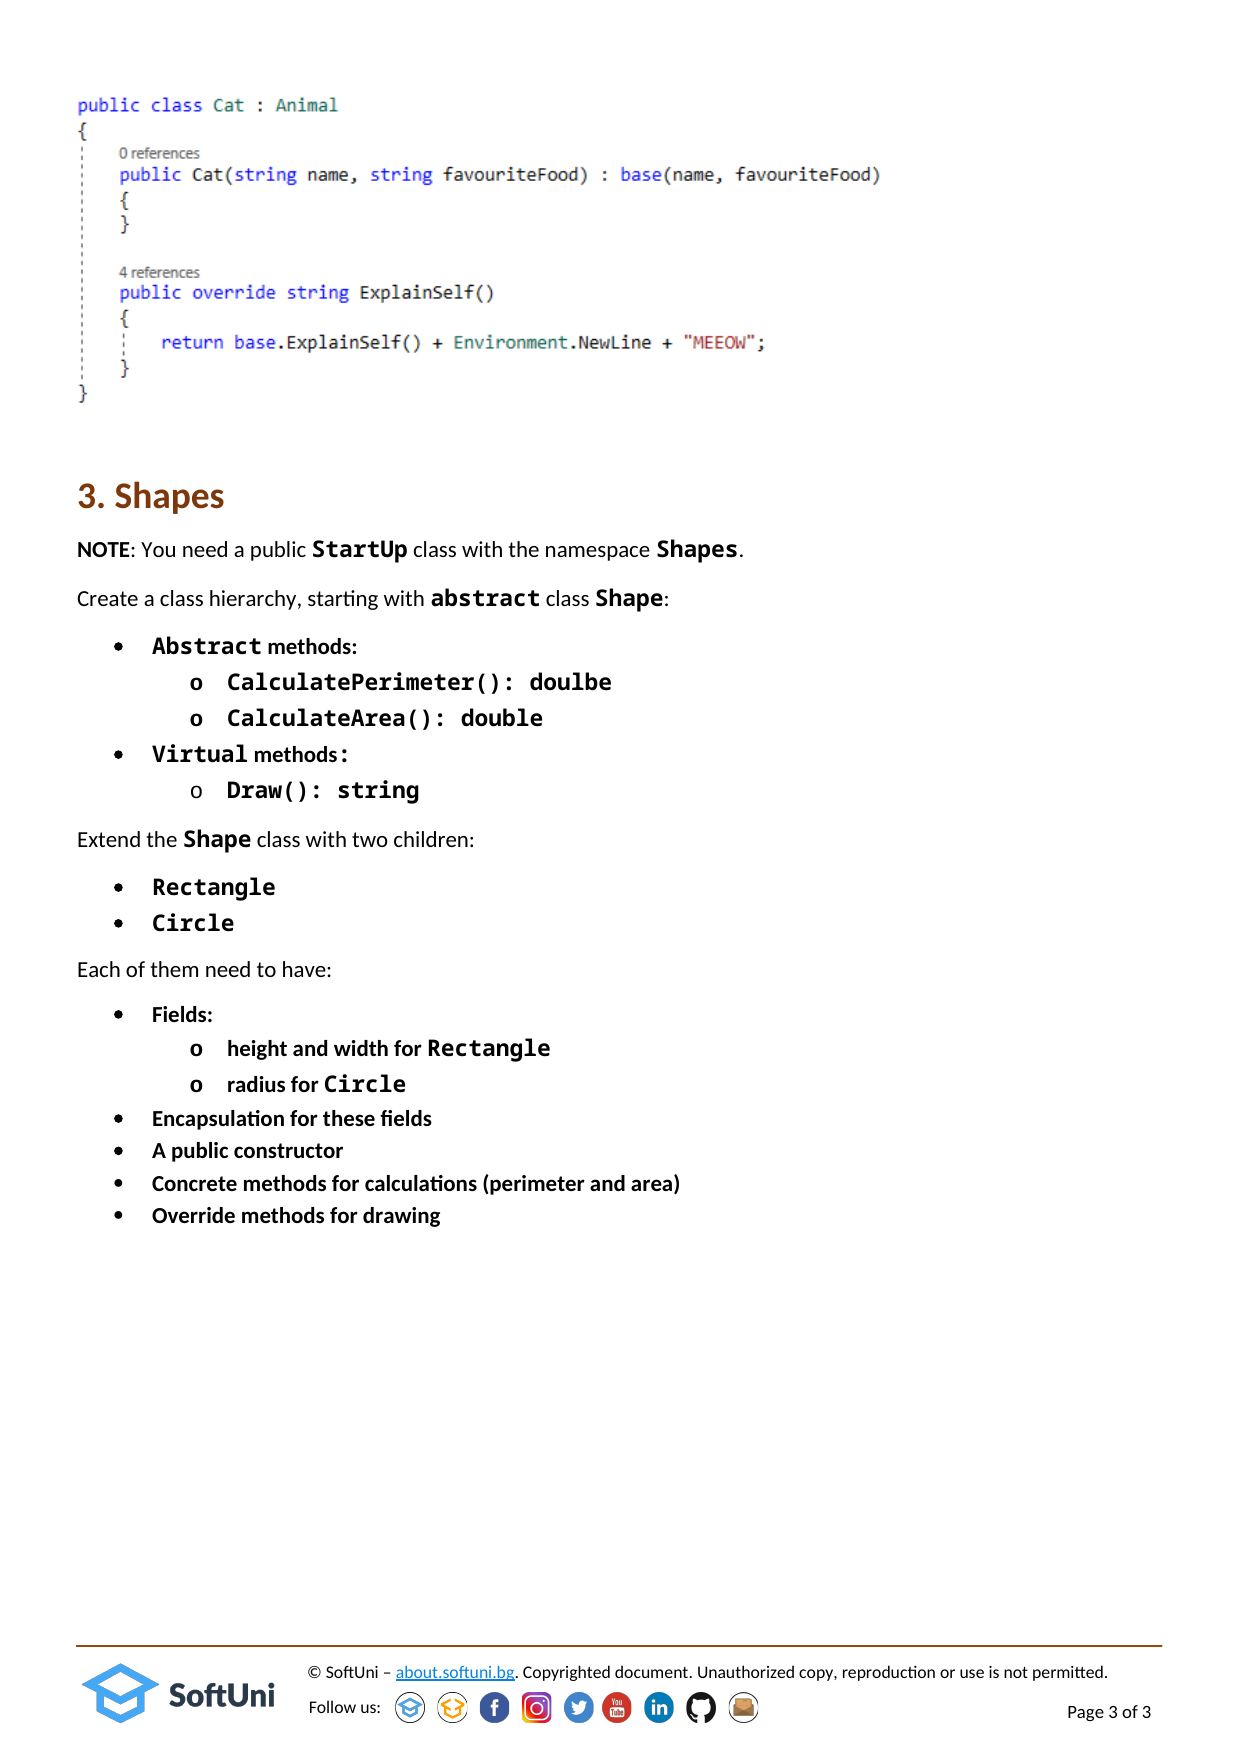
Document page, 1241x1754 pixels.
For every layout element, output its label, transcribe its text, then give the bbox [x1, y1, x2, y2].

list Virtual methods: [114, 738, 1163, 769]
subtitle Shapes [77, 472, 1163, 518]
picture [479, 1692, 510, 1723]
list Fields: [114, 1000, 1163, 1028]
list Concrete methods for calculations (perimeter and area) [114, 1169, 1163, 1197]
list Abstract methods: [114, 630, 1163, 661]
text NOTE: You need a public StartUp class with the namespace Shapes. [77, 533, 1163, 564]
text Extend the Shape class with two children: [77, 823, 1163, 854]
list A public constructor [114, 1137, 1163, 1164]
picture [665, 1714, 674, 1723]
list Override methods for drawing [114, 1201, 1163, 1229]
list CalculatePerimeter(): doulbe [189, 666, 1163, 697]
picture [665, 1692, 674, 1701]
list height and width for Rectangle [189, 1032, 1163, 1064]
list CalculateArea(): double [189, 702, 1163, 733]
list Circle [114, 907, 1163, 938]
picture [437, 1692, 468, 1723]
picture [728, 1692, 759, 1723]
picture [602, 1692, 632, 1723]
list Rectangle [114, 871, 1163, 902]
picture [75, 1658, 281, 1729]
text Create a class hierarchy, starting with abstract class Shape: [77, 582, 1163, 613]
picture [564, 1692, 594, 1723]
list radius for Circle [189, 1068, 1163, 1100]
picture [395, 1692, 425, 1723]
picture [686, 1692, 716, 1723]
picture [522, 1692, 552, 1723]
picture [644, 1714, 653, 1723]
text Each of them need to have: [77, 955, 1163, 983]
picture [644, 1692, 653, 1701]
picture [658, 1705, 667, 1714]
list Encapsulation for these fields [114, 1104, 1163, 1132]
picture [76, 95, 885, 407]
list Draw(): string [189, 774, 1163, 805]
